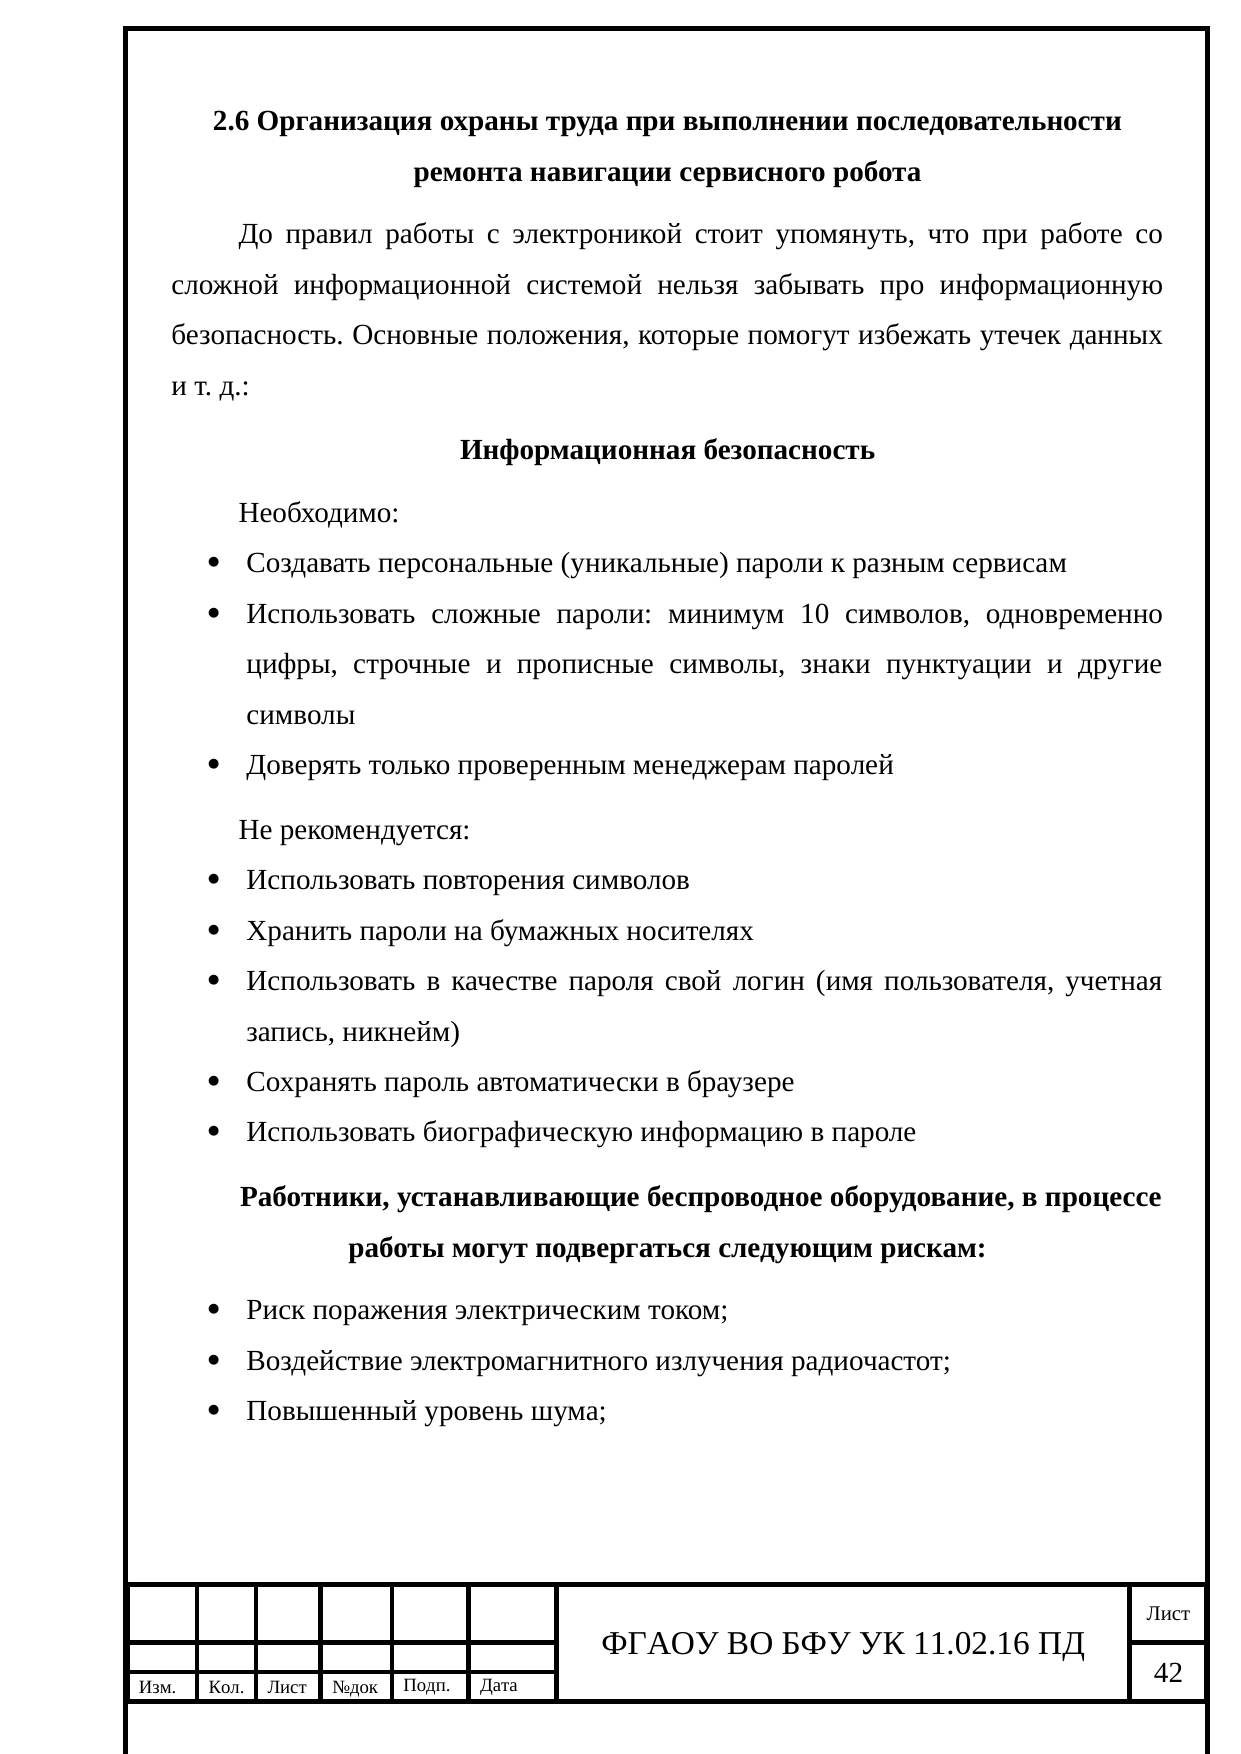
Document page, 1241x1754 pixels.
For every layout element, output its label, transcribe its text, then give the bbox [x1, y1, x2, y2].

list Использовать биографическую информацию в пароле [209, 1114, 1163, 1148]
subtitle 2.6 Организация охраны труда при выполнении последовательности ремонта навигации сервисного робота [171, 103, 1163, 187]
list Использовать сложные пароли: минимум 10 символов, одновременно цифры, строчные и прописные символы, знаки пунктуации и другие символы [209, 596, 1163, 730]
list Повышенный уровень шума; [209, 1393, 1163, 1427]
subtitle Информационная безопасность [171, 432, 1163, 466]
subtitle Работники, устанавливающие беспроводное оборудование, в процессе работы могут подвергаться следующим рискам: [171, 1179, 1163, 1263]
list Риск поражения электрическим током; [209, 1292, 1163, 1326]
list Создавать персональные (уникальные) пароли к разным сервисам [209, 546, 1163, 579]
list Воздействие электромагнитного излучения радиочастот; [209, 1343, 1163, 1377]
list Сохранять пароль автоматически в браузере [209, 1064, 1163, 1098]
list Использовать повторения символов [209, 862, 1163, 896]
list Использовать в качестве пароля свой логин (имя пользователя, учетная запись, никнейм) [209, 963, 1163, 1047]
list Хранить пароли на бумажных носителях [209, 913, 1163, 946]
list Доверять только проверенным менеджерам паролей [209, 747, 1163, 781]
text Не рекомендуется: [171, 812, 1163, 846]
text Необходимо: [171, 495, 1163, 529]
text До правил работы с электроникой стоит упомянуть, что при работе со сложной информационной системой нельзя забывать про информационную безопасность. Основные положения, которые помогут избежать утечек данных и т. д.: [171, 217, 1163, 401]
